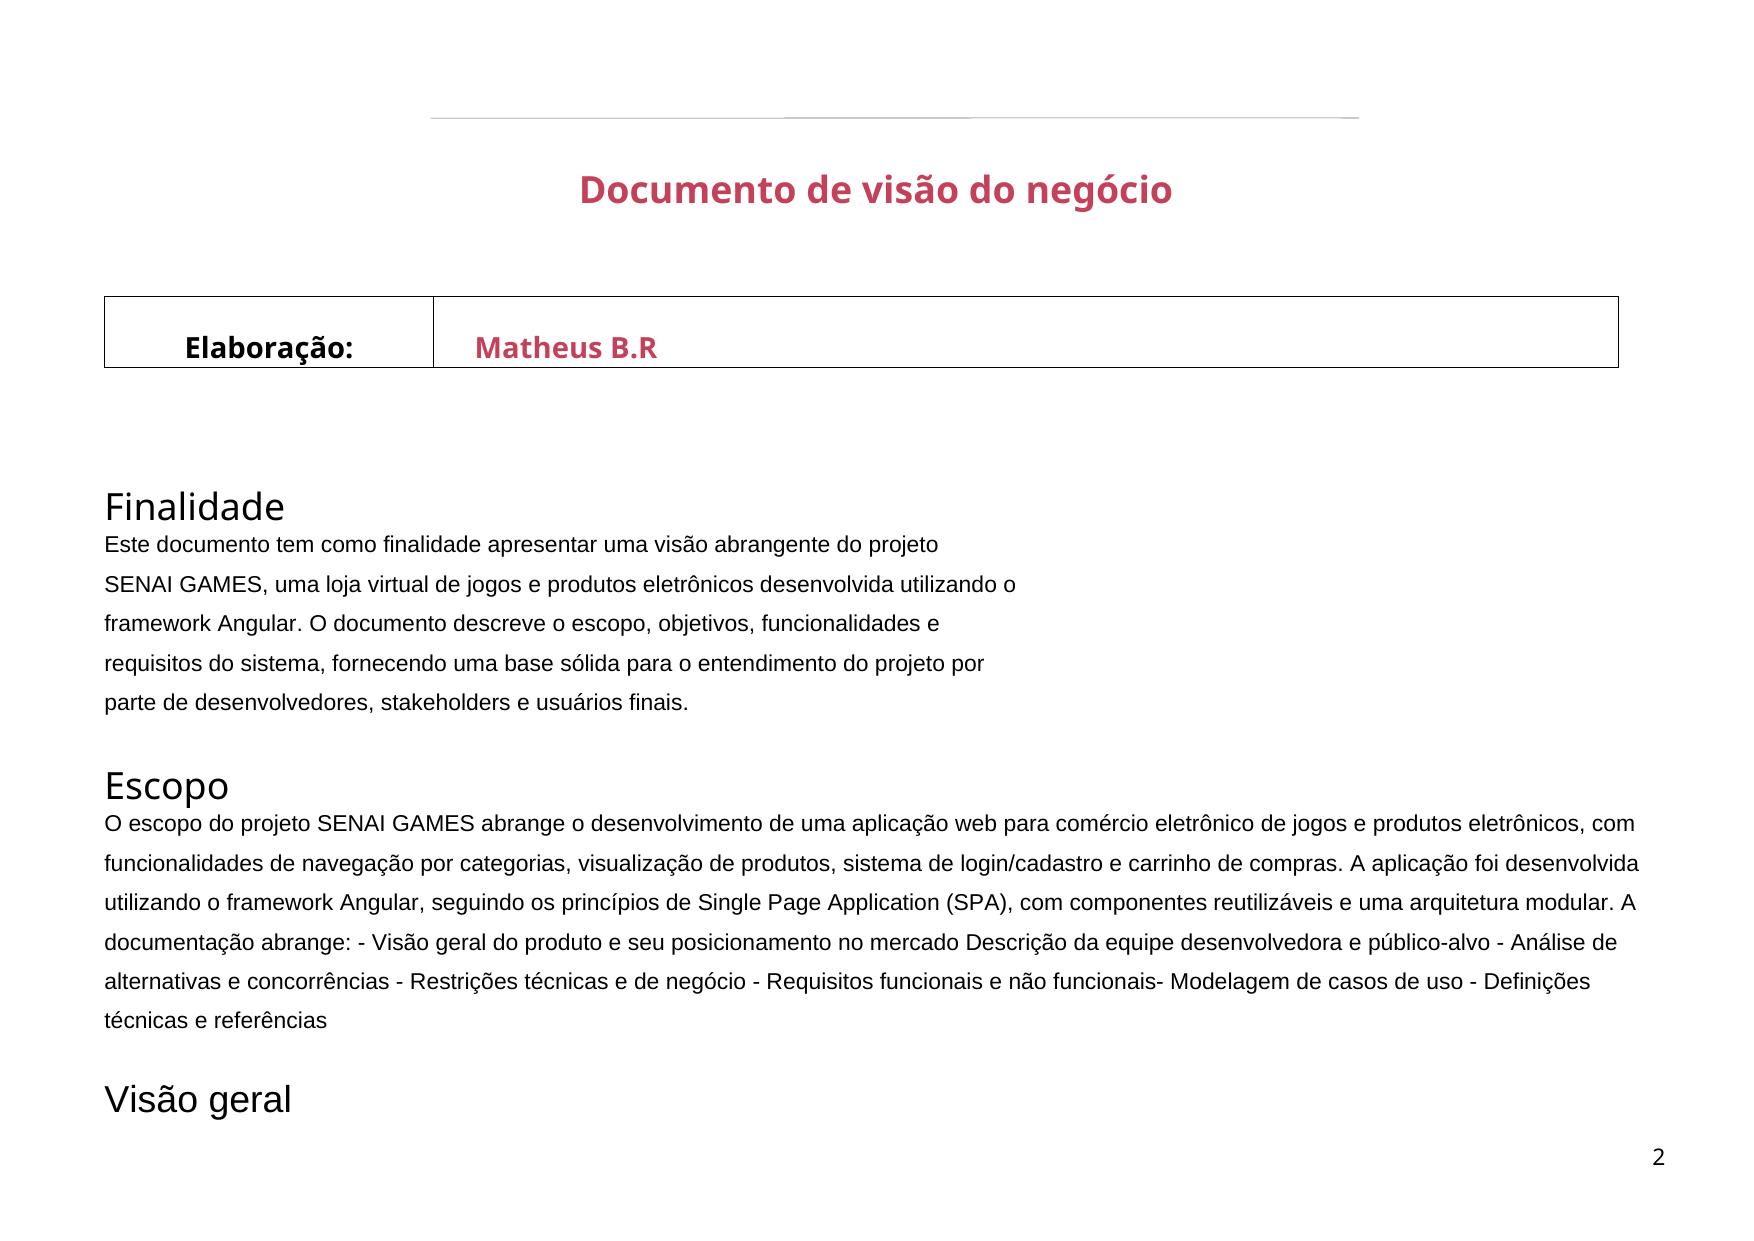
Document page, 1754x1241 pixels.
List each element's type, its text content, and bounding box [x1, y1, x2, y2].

text requisitos do sistema, fornecendo uma base sólida para o entendimento do projeto por [104, 650, 1648, 676]
text SENAI GAMES, uma loja virtual de jogos e produtos eletrônicos desenvolvida utilizando o [104, 571, 1648, 597]
table_header Matheus B.R [434, 297, 1618, 367]
text parte de desenvolvedores, stakeholders e usuários finais. [104, 689, 1648, 716]
subtitle Visão geral [104, 1077, 1648, 1121]
table_header Elaboração: [105, 297, 433, 367]
subtitle Escopo [104, 759, 1648, 810]
text O escopo do projeto SENAI GAMES abrange o desenvolvimento de uma aplicação web para comércio eletrônico de jogos e produtos eletrônicos, com funcionalidades de navegação por categorias, visualização de produtos, sistema de login/cadastro e carrinho de compras. A aplicação foi desenvolvida utilizando o framework Angular, seguindo os princípios de Single Page Application (SPA), com componentes reutilizáveis e uma arquitetura modular. A documentação abrange: - Visão geral do produto e seu posicionamento no mercado Descrição da equipe desenvolvedora e público-alvo - Análise de alternativas e concorrências - Restrições técnicas e de negócio - Requisitos funcionais e não funcionais- Modelagem de casos de uso - Definições técnicas e referências [104, 810, 1648, 1034]
subtitle Documento de visão do negócio [104, 164, 1648, 215]
text Este documento tem como finalidade apresentar uma visão abrangente do projeto [104, 531, 1648, 558]
subtitle Finalidade [104, 480, 1648, 531]
text framework Angular. O documento descreve o escopo, objetivos, funcionalidades e [104, 610, 1648, 637]
